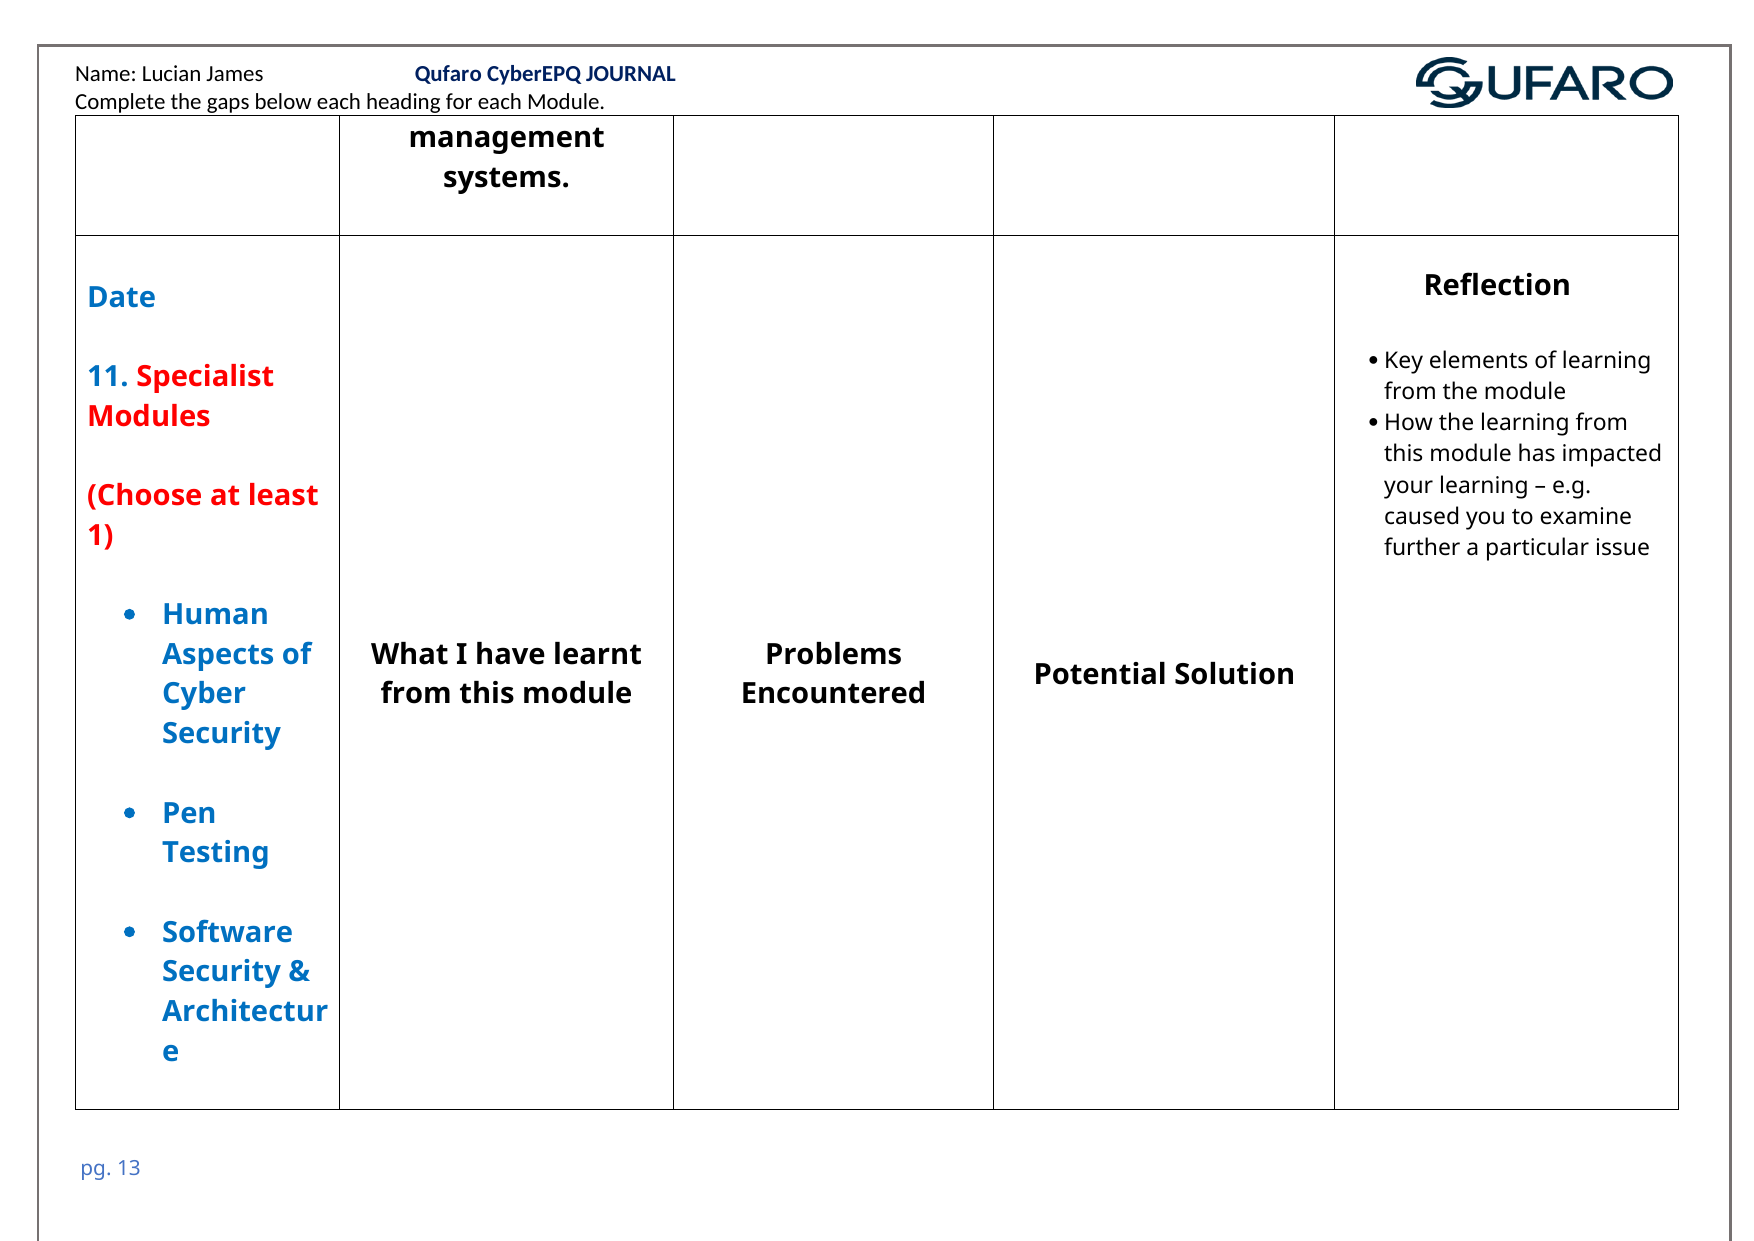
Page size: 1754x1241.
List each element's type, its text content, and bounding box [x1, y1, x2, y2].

table_cell [1335, 116, 1678, 235]
picture [1416, 57, 1673, 108]
table_cell Date 11. Specialist Modules (Choose at least 1) Human Aspects of Cyber Security Pen Testing Software Security & Architecture [76, 236, 339, 1109]
table_cell What I have learnt from this module [340, 236, 673, 1109]
table_cell Reflection Key elements of learning from the module How the learning from this module has impacted your learning – e.g. caused you to examine further a particular issue [1335, 236, 1678, 1109]
table_cell [76, 116, 339, 235]
table_cell Problems Encountered [674, 236, 993, 1109]
table_cell [994, 116, 1334, 235]
table_cell [674, 116, 993, 235]
table_cell Potential Solution [994, 236, 1334, 1109]
